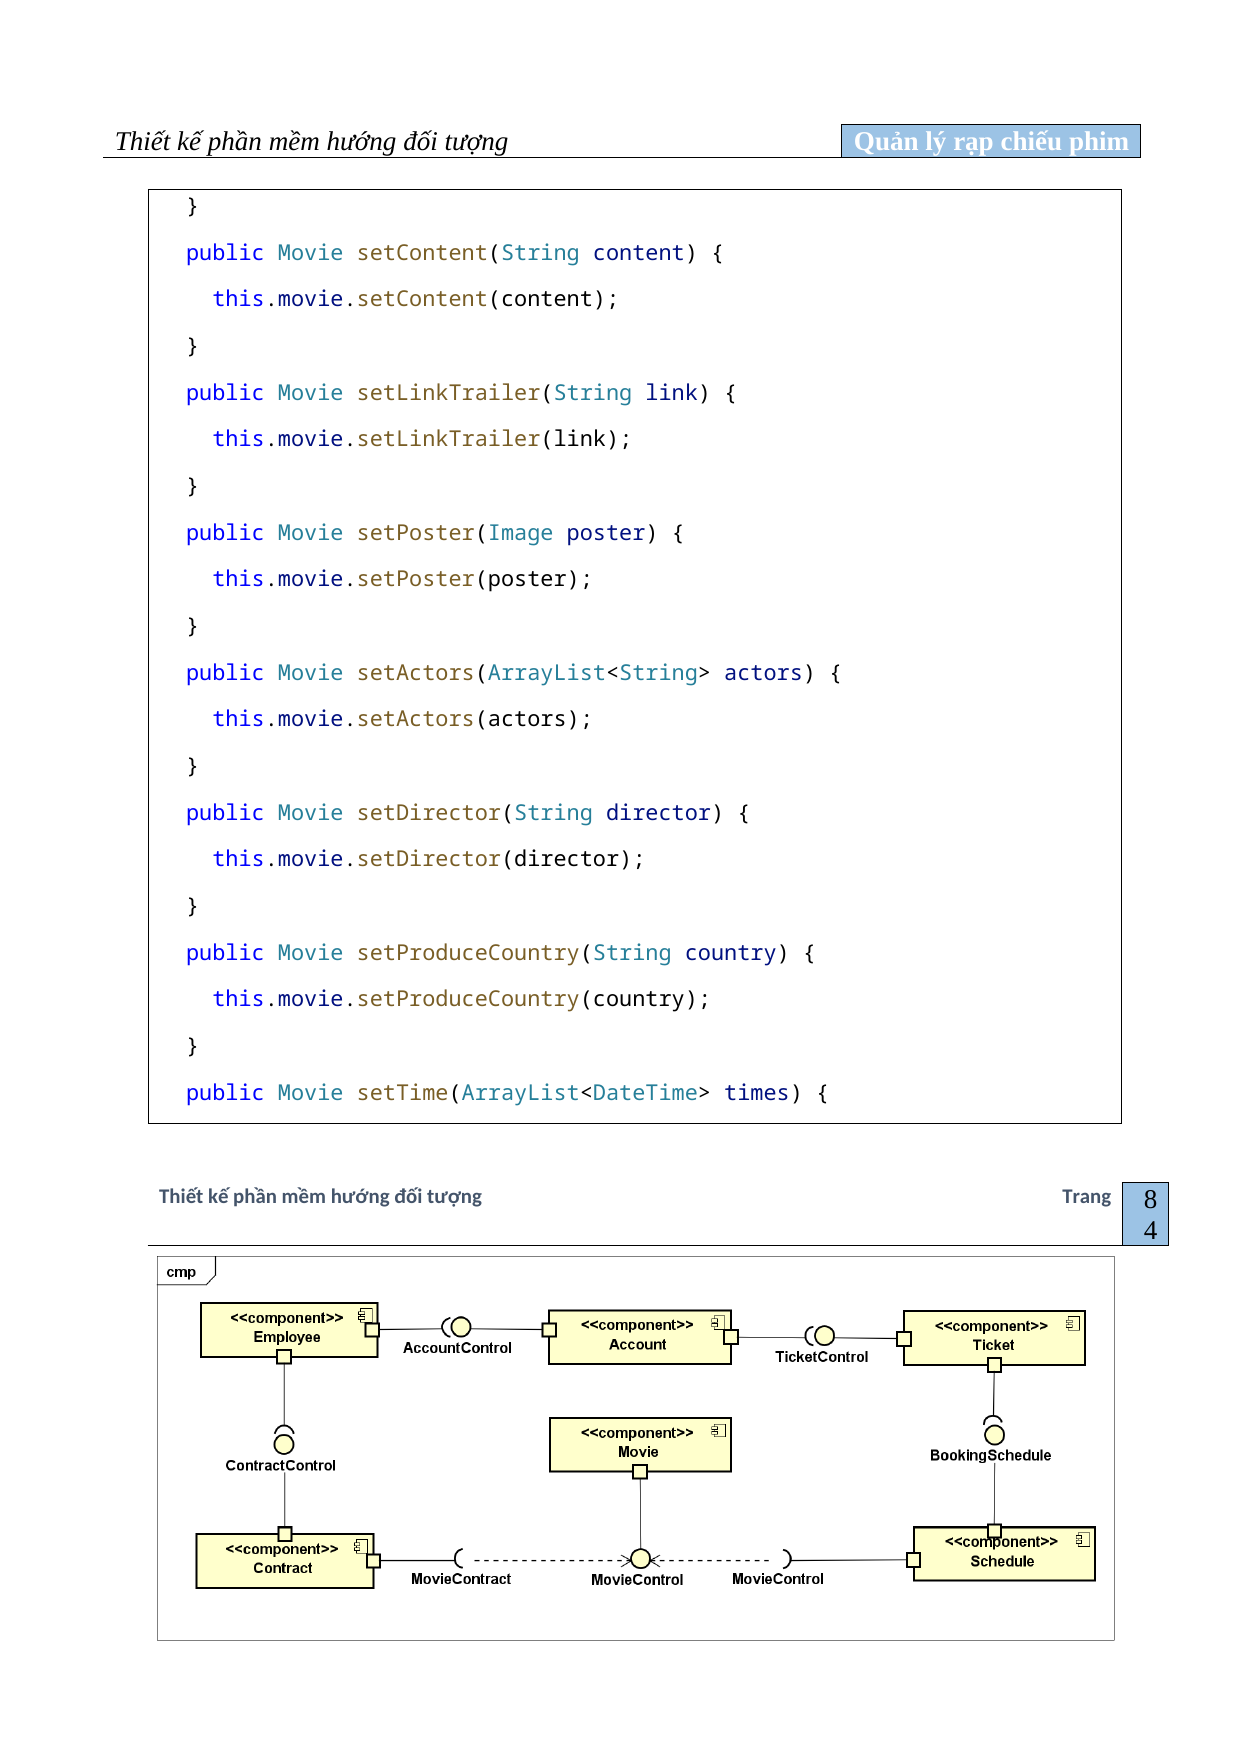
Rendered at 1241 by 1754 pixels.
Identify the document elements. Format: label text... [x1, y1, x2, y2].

picture [147, 1246, 1123, 1649]
table_cell public class MovieBuilder implements Builder { public Movie movie; public MovieBuilder(int id, String name, int typeID, int produceYear){ this.movie = new Movie(id, name, typeID, produceYear); } public Movie setImages(ArrayList<Image> images) { this.movie.setImages(images); } public Movie setContent(String content) { this.movie.setContent(content); } public Movie setLinkTrailer(String link) { this.movie.setLinkTrailer(link); } public Movie setPoster(Image poster) { this.movie.setPoster(poster); } public Movie setActors(ArrayList<String> actors) { this.movie.setActors(actors); } public Movie setDirector(String director) { this.movie.setDirector(director); } public Movie setProduceCountry(String country) { this.movie.setProduceCountry(country); } public Movie setTime(ArrayList<DateTime> times) { this.movie.setTime(times); } public Movie setCreatedDate(ArrayList<DateTime> times) { this.movie.setCreatedDate(LocalDateTime.now()); } public Movie build() { if (this.movie.getName() == null) return null; if (this.movie.getProduceYear() == null) return null; return this.movie; } public Movie reset() { this.movie.setImages(null); this.movie.setContent(null); this.movie.setLinkTrailer(null); this.movie.setPoster(null); this.movie.setActors(null); this.movie.setDirector(null); this.movie.setProduceCountry(null); this.movie.setTime(null); this.movie.setCreatedDate(null); return this.movie; } } [149, 190, 1121, 1123]
